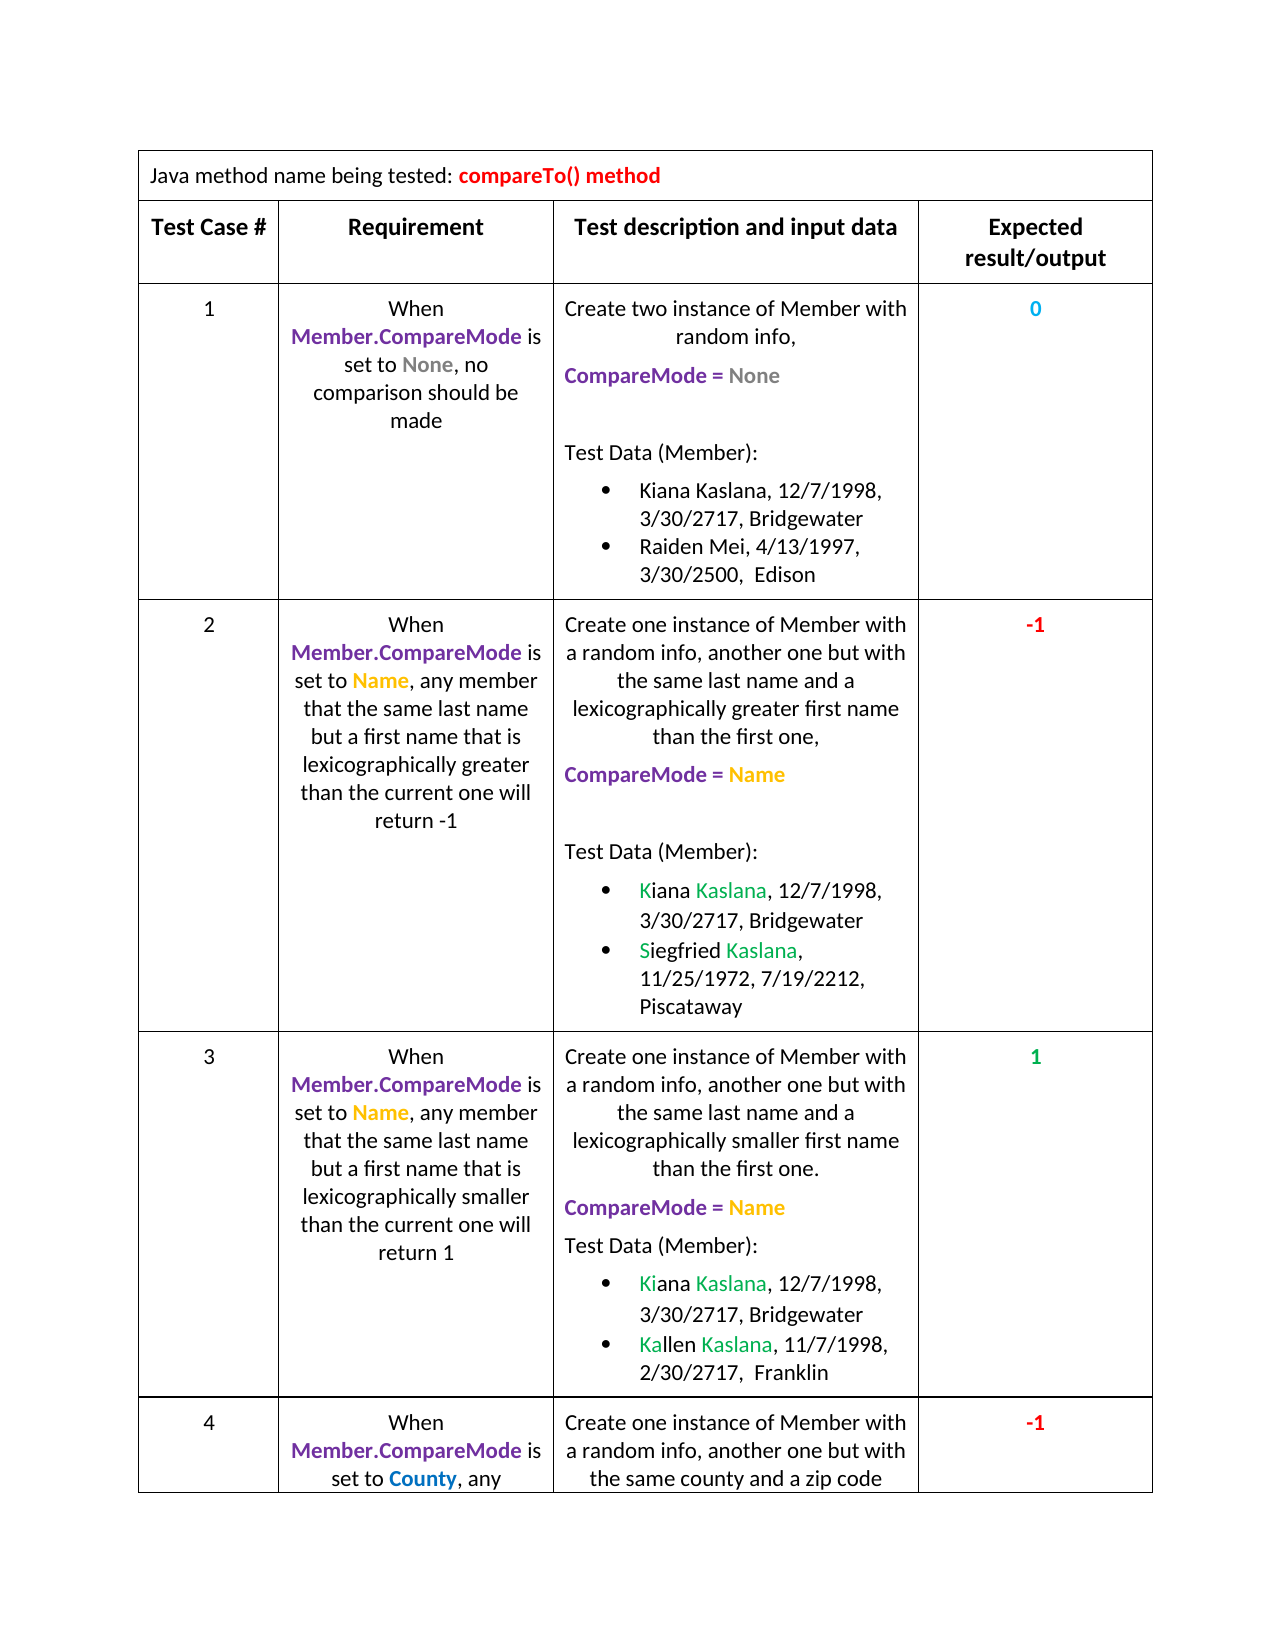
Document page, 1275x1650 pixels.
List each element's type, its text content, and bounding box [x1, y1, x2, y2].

table_cell When Member.CompareMode is set to None, no comparison should be made [279, 284, 553, 598]
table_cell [554, 1398, 918, 1492]
table_cell Expected result/output [919, 201, 1152, 283]
table_cell 1 [139, 284, 278, 598]
table_cell 1 [919, 1032, 1152, 1396]
table_cell -1 [919, 1398, 1152, 1492]
table_cell Test description and input data [554, 201, 918, 283]
table_cell When Member.CompareMode is set to Name, any member that the same last name but a first name that is lexicographically greater than the current one will return -1 [279, 600, 553, 1031]
table_cell Test Case # [139, 201, 278, 283]
table_cell 2 [139, 600, 278, 1031]
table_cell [279, 1398, 553, 1492]
table_cell -1 [919, 600, 1152, 1031]
table_cell When Member.CompareMode is set to Name, any member that the same last name but a first name that is lexicographically smaller than the current one will return 1 [279, 1032, 553, 1396]
table_cell 0 [919, 284, 1152, 598]
table_cell Create one instance of Member with a random info, another one but with the same last name and a lexicographically smaller first name than the first one. CompareMode = Name Test Data (Member): Kiana Kaslana, 12/7/1998, 3/30/2717, Bridgewater Kallen Kaslana, 11/7/1998, 2/30/2717, Franklin [554, 1032, 918, 1396]
table_cell Java method name being tested: compareTo() method [139, 151, 1152, 200]
table_cell 4 [139, 1398, 278, 1492]
table_cell Create two instance of Member with random info, CompareMode = None Test Data (Member): Kiana Kaslana, 12/7/1998, 3/30/2717, Bridgewater Raiden Mei, 4/13/1997, 3/30/2500, Edison [554, 284, 918, 598]
table_cell 3 [139, 1032, 278, 1396]
table_cell Create one instance of Member with a random info, another one but with the same last name and a lexicographically greater first name than the first one, CompareMode = Name Test Data (Member): Kiana Kaslana, 12/7/1998, 3/30/2717, Bridgewater Siegfried Kaslana, 11/25/1972, 7/19/2212, Piscataway [554, 600, 918, 1031]
table_cell Requirement [279, 201, 553, 283]
